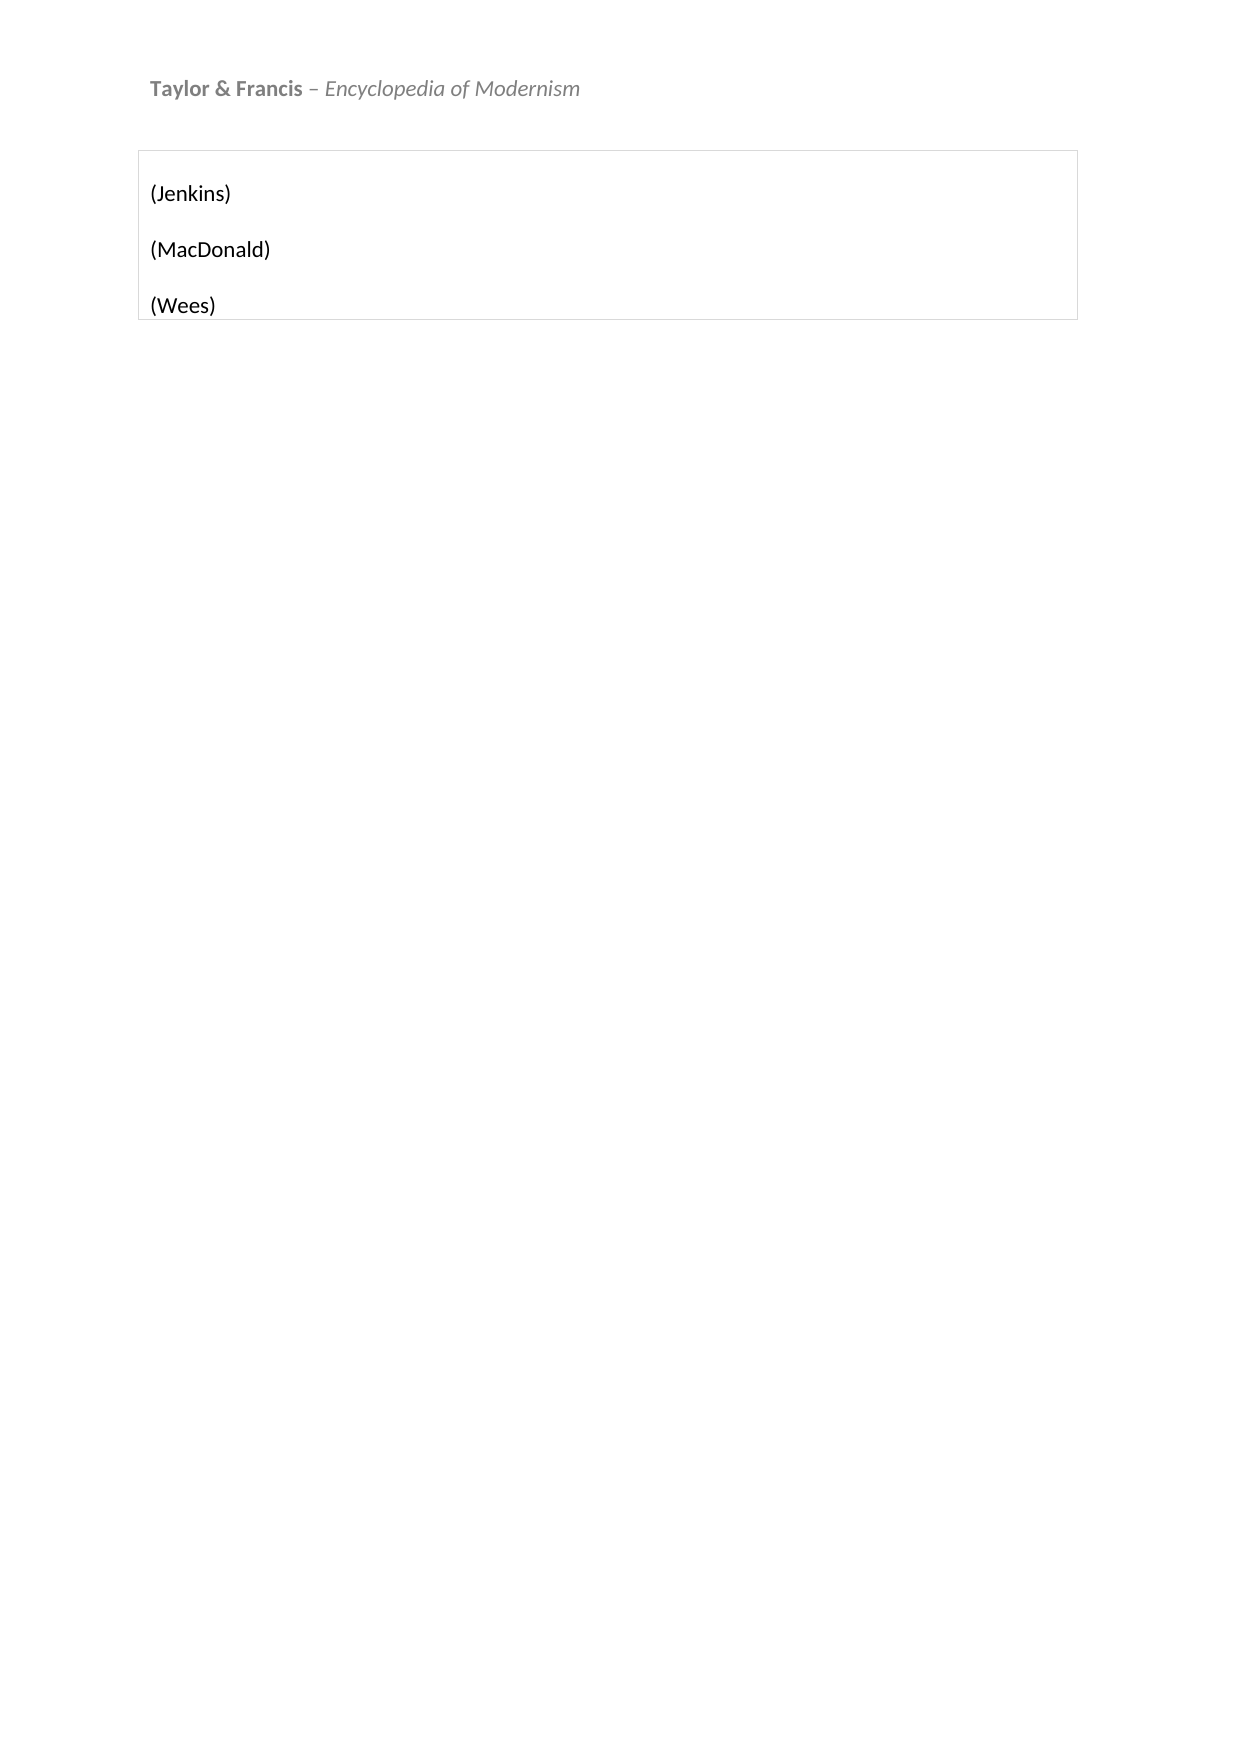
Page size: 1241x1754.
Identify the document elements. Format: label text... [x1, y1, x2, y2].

table_cell Further reading: [139, 151, 1077, 319]
